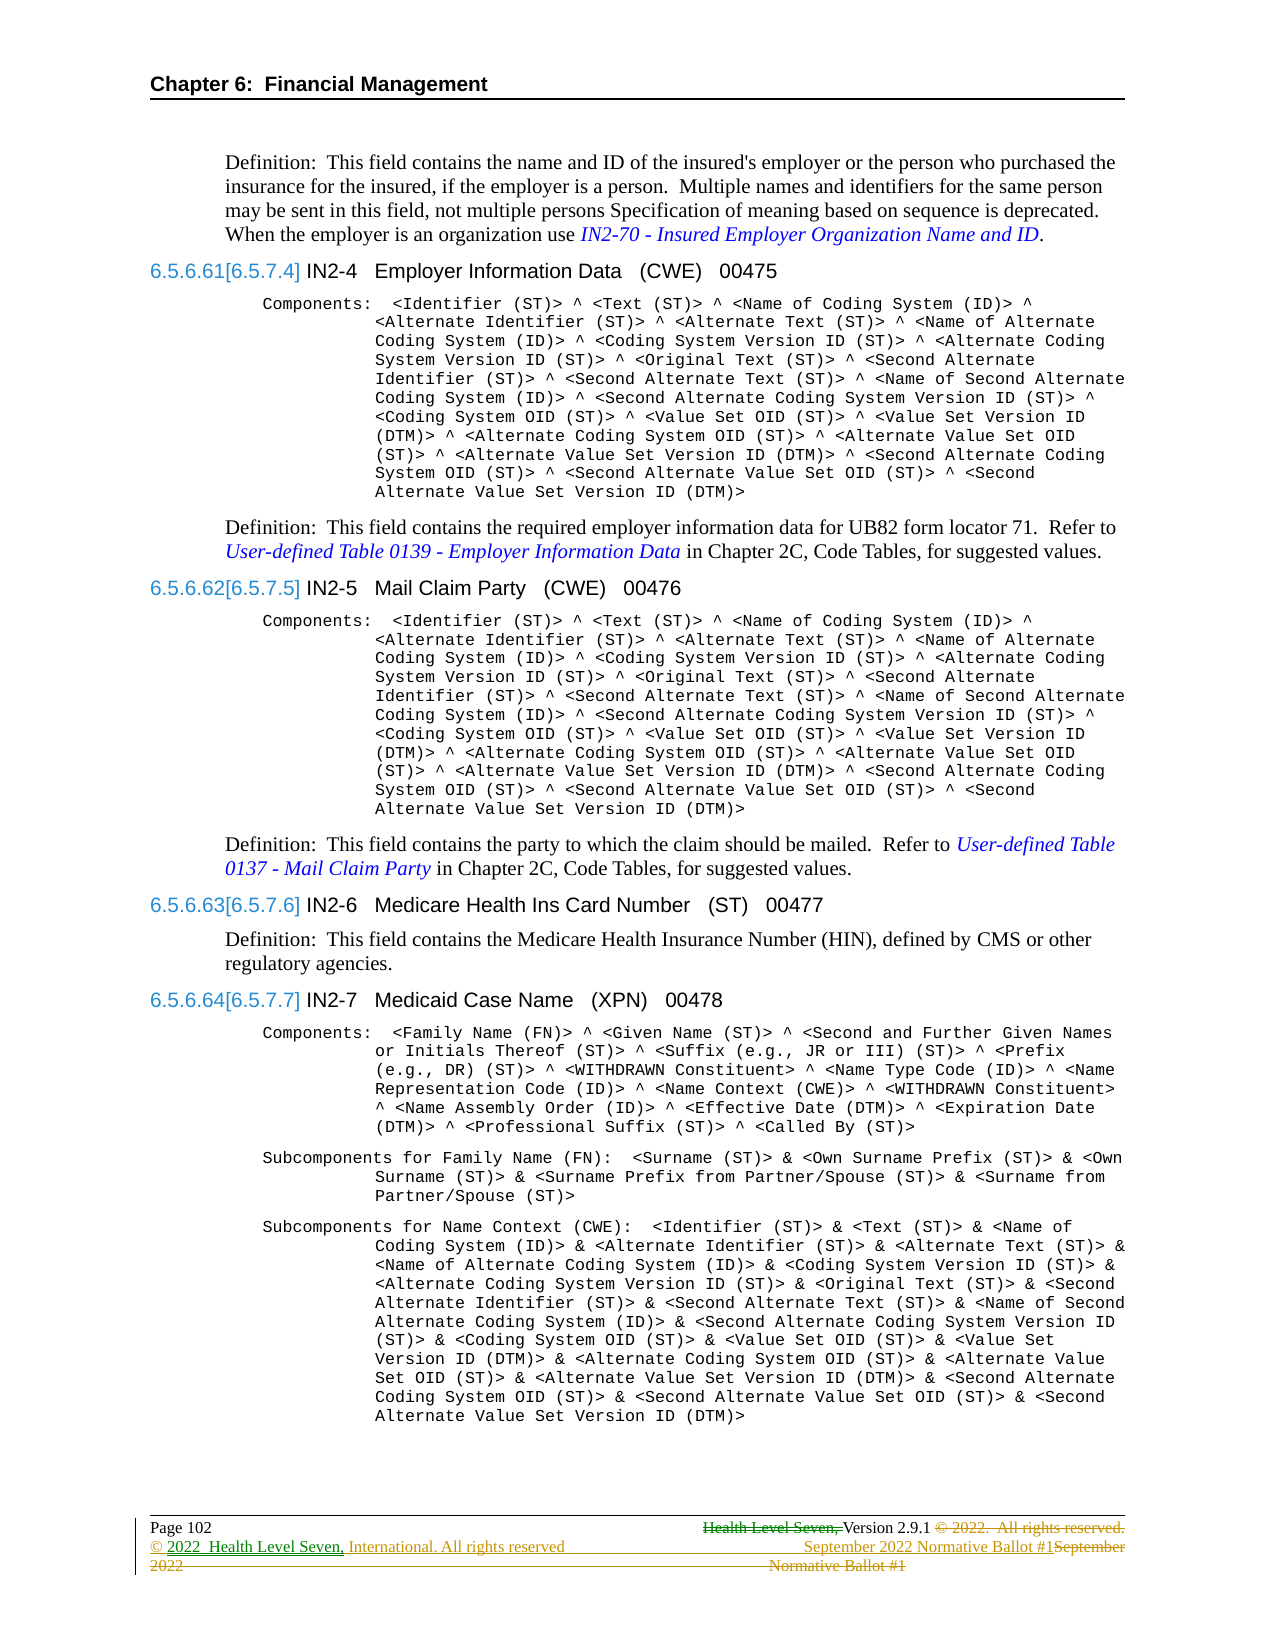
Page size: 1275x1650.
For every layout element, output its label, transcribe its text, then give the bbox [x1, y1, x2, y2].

text Definition: This field contains the required employer information data for UB82 form locator 71. Refer to User-defined Table 0139 - Employer Information Data in Chapter 2C, Code Tables, for suggested values. [225, 515, 1125, 563]
subtitle IN2-5 Mail Claim Party (CWE) 00476 [150, 576, 1125, 600]
text Components: <Identifier (ST)> ^ <Text (ST)> ^ <Name of Coding System (ID)> ^ <Alternate Identifier (ST)> ^ <Alternate Text (ST)> ^ <Name of Alternate Coding System (ID)> ^ <Coding System Version ID (ST)> ^ <Alternate Coding System Version ID (ST)> ^ <Original Text (ST)> ^ <Second Alternate Identifier (ST)> ^ <Second Alternate Text (ST)> ^ <Name of Second Alternate Coding System (ID)> ^ <Second Alternate Coding System Version ID (ST)> ^ <Coding System OID (ST)> ^ <Value Set OID (ST)> ^ <Value Set Version ID (DTM)> ^ <Alternate Coding System OID (ST)> ^ <Alternate Value Set OID (ST)> ^ <Alternate Value Set Version ID (DTM)> ^ <Second Alternate Coding System OID (ST)> ^ <Second Alternate Value Set OID (ST)> ^ <Second Alternate Value Set Version ID (DTM)> [262, 612, 1125, 819]
text Subcomponents for Family Name (FN): <Surname (ST)> & <Own Surname Prefix (ST)> & <Own Surname (ST)> & <Surname Prefix from Partner/Spouse (ST)> & <Surname from Partner/Spouse (ST)> [262, 1150, 1125, 1206]
text Definition: This field contains the Medicare Health Insurance Number (HIN), defined by CMS or other regulatory agencies. [225, 927, 1125, 975]
text Subcomponents for Name Context (CWE): <Identifier (ST)> & <Text (ST)> & <Name of Coding System (ID)> & <Alternate Identifier (ST)> & <Alternate Text (ST)> & <Name of Alternate Coding System (ID)> & <Coding System Version ID (ST)> & <Alternate Coding System Version ID (ST)> & <Original Text (ST)> & <Second Alternate Identifier (ST)> & <Second Alternate Text (ST)> & <Name of Second Alternate Coding System (ID)> & <Second Alternate Coding System Version ID (ST)> & <Coding System OID (ST)> & <Value Set OID (ST)> & <Value Set Version ID (DTM)> & <Alternate Coding System OID (ST)> & <Alternate Value Set OID (ST)> & <Alternate Value Set Version ID (DTM)> & <Second Alternate Coding System OID (ST)> & <Second Alternate Value Set OID (ST)> & <Second Alternate Value Set Version ID (DTM)> [262, 1219, 1125, 1426]
subtitle IN2-7 Medicaid Case Name (XPN) 00478 [150, 988, 1125, 1012]
subtitle IN2-6 Medicare Health Ins Card Number (ST) 00477 [150, 893, 1125, 917]
subtitle IN2-4 Employer Information Data (CWE) 00475 [150, 259, 1125, 283]
text Definition: This field contains the party to which the claim should be mailed. Refer to User-defined Table 0137 - Mail Claim Party in Chapter 2C, Code Tables, for suggested values. [225, 832, 1125, 880]
text Definition: This field contains the name and ID of the insured's employer or the person who purchased the insurance for the insured, if the employer is a person. Multiple names and identifiers for the same person may be sent in this field, not multiple persons Specification of meaning based on sequence is deprecated. When the employer is an organization use IN2-70 - Insured Employer Organization Name and ID. [225, 150, 1125, 246]
text Components: <Identifier (ST)> ^ <Text (ST)> ^ <Name of Coding System (ID)> ^ <Alternate Identifier (ST)> ^ <Alternate Text (ST)> ^ <Name of Alternate Coding System (ID)> ^ <Coding System Version ID (ST)> ^ <Alternate Coding System Version ID (ST)> ^ <Original Text (ST)> ^ <Second Alternate Identifier (ST)> ^ <Second Alternate Text (ST)> ^ <Name of Second Alternate Coding System (ID)> ^ <Second Alternate Coding System Version ID (ST)> ^ <Coding System OID (ST)> ^ <Value Set OID (ST)> ^ <Value Set Version ID (DTM)> ^ <Alternate Coding System OID (ST)> ^ <Alternate Value Set OID (ST)> ^ <Alternate Value Set Version ID (DTM)> ^ <Second Alternate Coding System OID (ST)> ^ <Second Alternate Value Set OID (ST)> ^ <Second Alternate Value Set Version ID (DTM)> [262, 295, 1125, 503]
text Components: <Family Name (FN)> ^ <Given Name (ST)> ^ <Second and Further Given Names or Initials Thereof (ST)> ^ <Suffix (e.g., JR or III) (ST)> ^ <Prefix (e.g., DR) (ST)> ^ <WITHDRAWN Constituent> ^ <Name Type Code (ID)> ^ <Name Representation Code (ID)> ^ <Name Context (CWE)> ^ <WITHDRAWN Constituent> ^ <Name Assembly Order (ID)> ^ <Effective Date (DTM)> ^ <Expiration Date (DTM)> ^ <Professional Suffix (ST)> ^ <Called By (ST)> [262, 1024, 1125, 1137]
